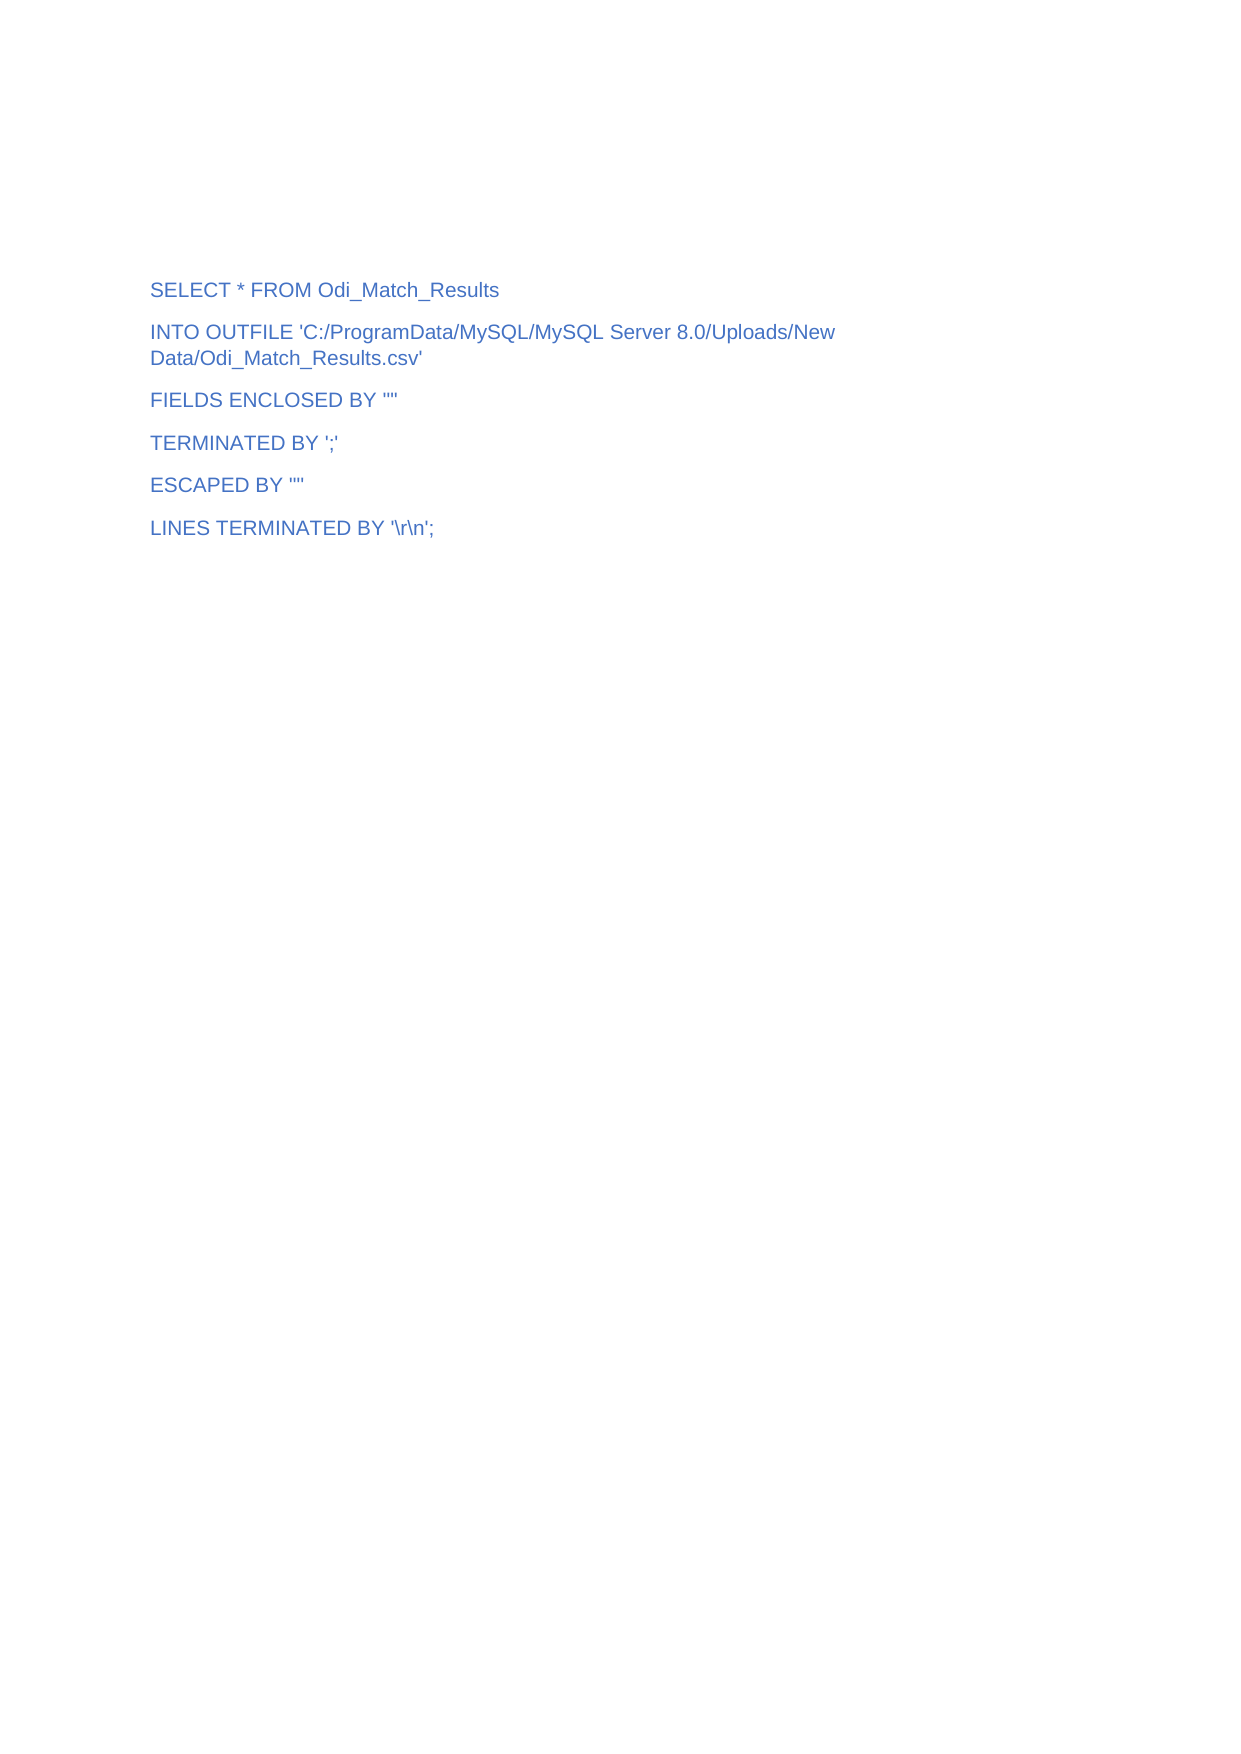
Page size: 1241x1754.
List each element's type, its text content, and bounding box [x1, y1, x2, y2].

text ESCAPED BY '"' [150, 473, 1090, 497]
text LINES TERMINATED BY '\r\n'; [150, 516, 1090, 540]
text INTO OUTFILE 'C:/ProgramData/MySQL/MySQL Server 8.0/Uploads/New Data/Odi_Match_Results.csv' [150, 320, 1090, 370]
text FIELDS ENCLOSED BY '"' [150, 388, 1090, 412]
text TERMINATED BY ';' [150, 431, 1090, 455]
text SELECT * FROM Odi_Match_Results [150, 277, 1090, 301]
